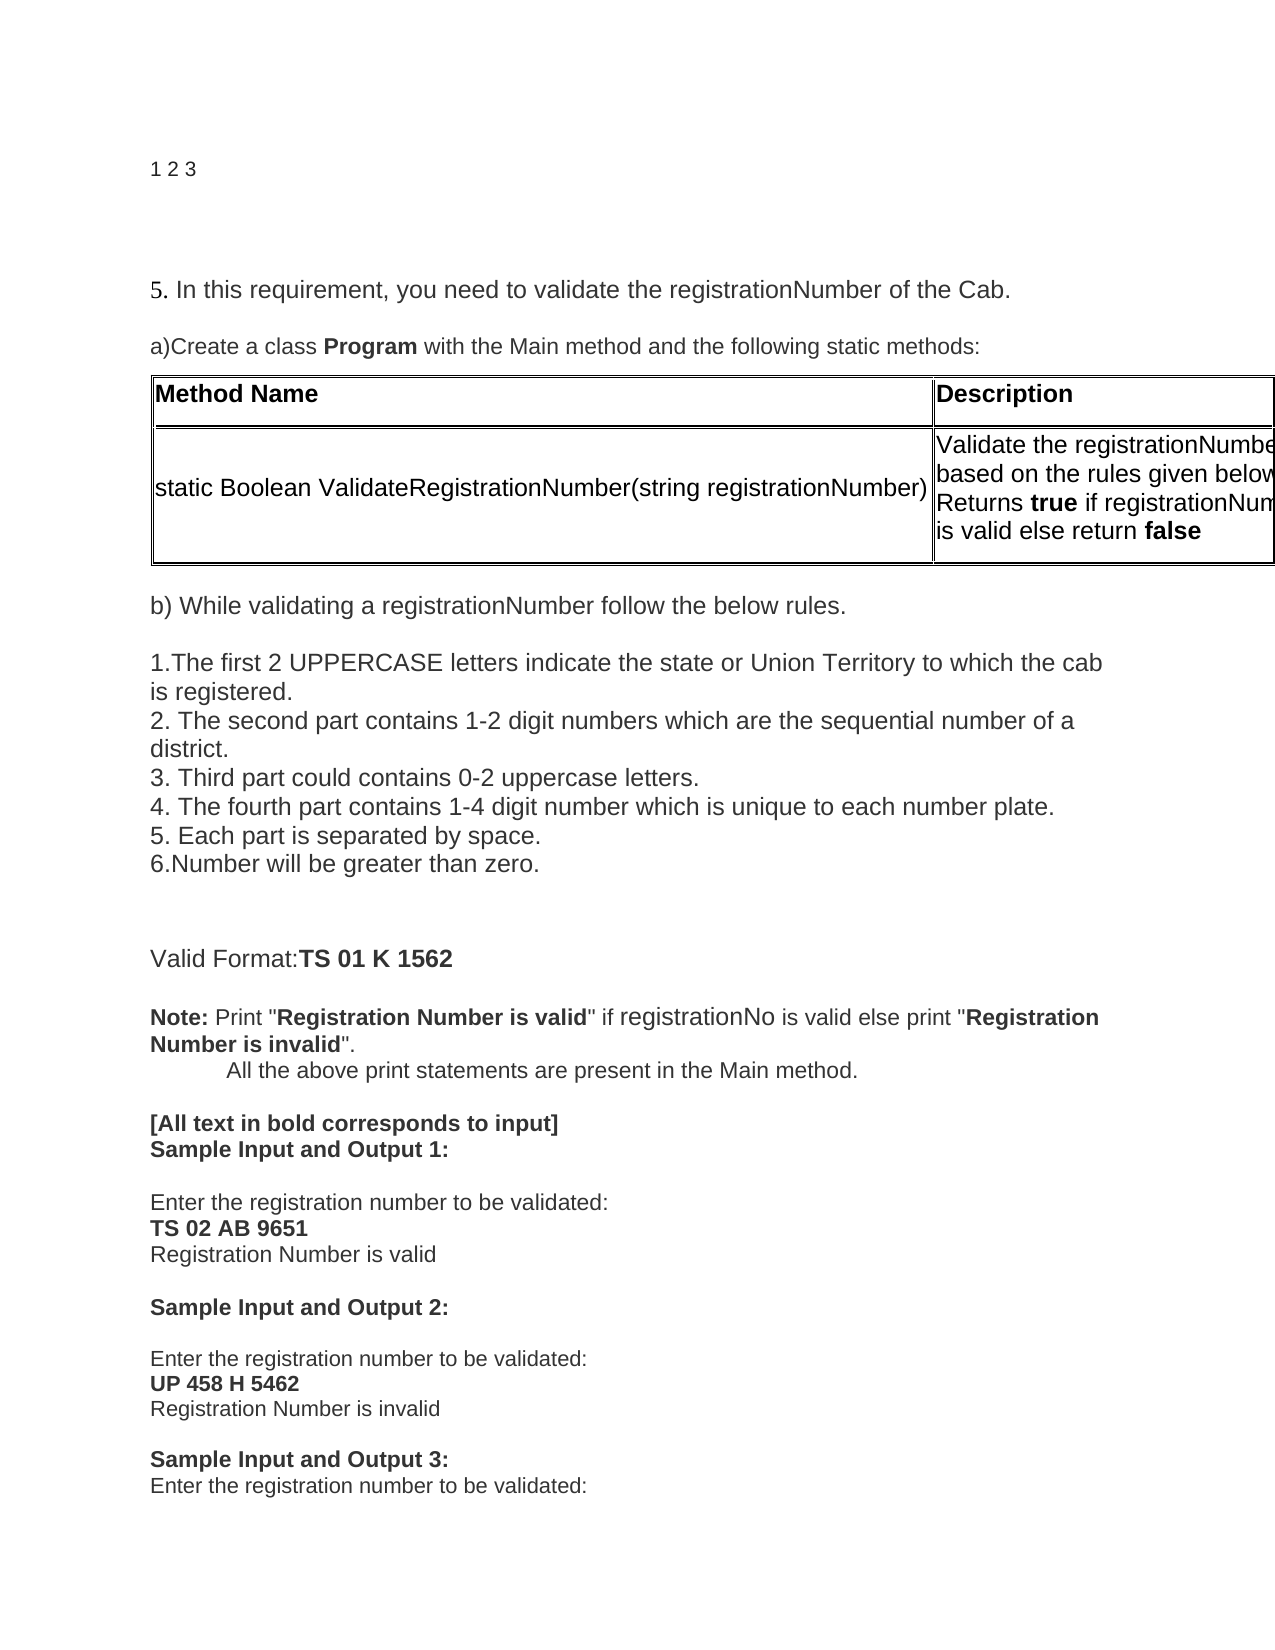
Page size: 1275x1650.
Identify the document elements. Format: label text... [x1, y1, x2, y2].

table_cell static Boolean ValidateRegistrationNumber(string registrationNumber) [154, 425, 933, 562]
table_header Description [934, 378, 1273, 425]
text 5. In this requirement, you need to validate the registrationNumber of the Cab. a)Create a class Program with the Main method and the following static methods: [150, 275, 1125, 359]
text 1 2 3 [150, 150, 1125, 181]
table_header Method Name [154, 378, 933, 425]
table_cell Validate the registrationNumber based on the rules given below. Returns true if registrationNumber is valid else return false [934, 425, 1274, 562]
text b) While validating a registrationNumber follow the below rules. 1.The first 2 UPPERCASE letters indicate the state or Union Territory to which the cab is registered. 2. The second part contains 1-2 digit numbers which are the sequential number of a district. 3. Third part could contains 0-2 uppercase letters. 4. The fourth part contains 1-4 digit number which is unique to each number plate. 5. Each part is separated by space. 6.Number will be greater than zero. [150, 566, 1125, 903]
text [150, 919, 1125, 1498]
